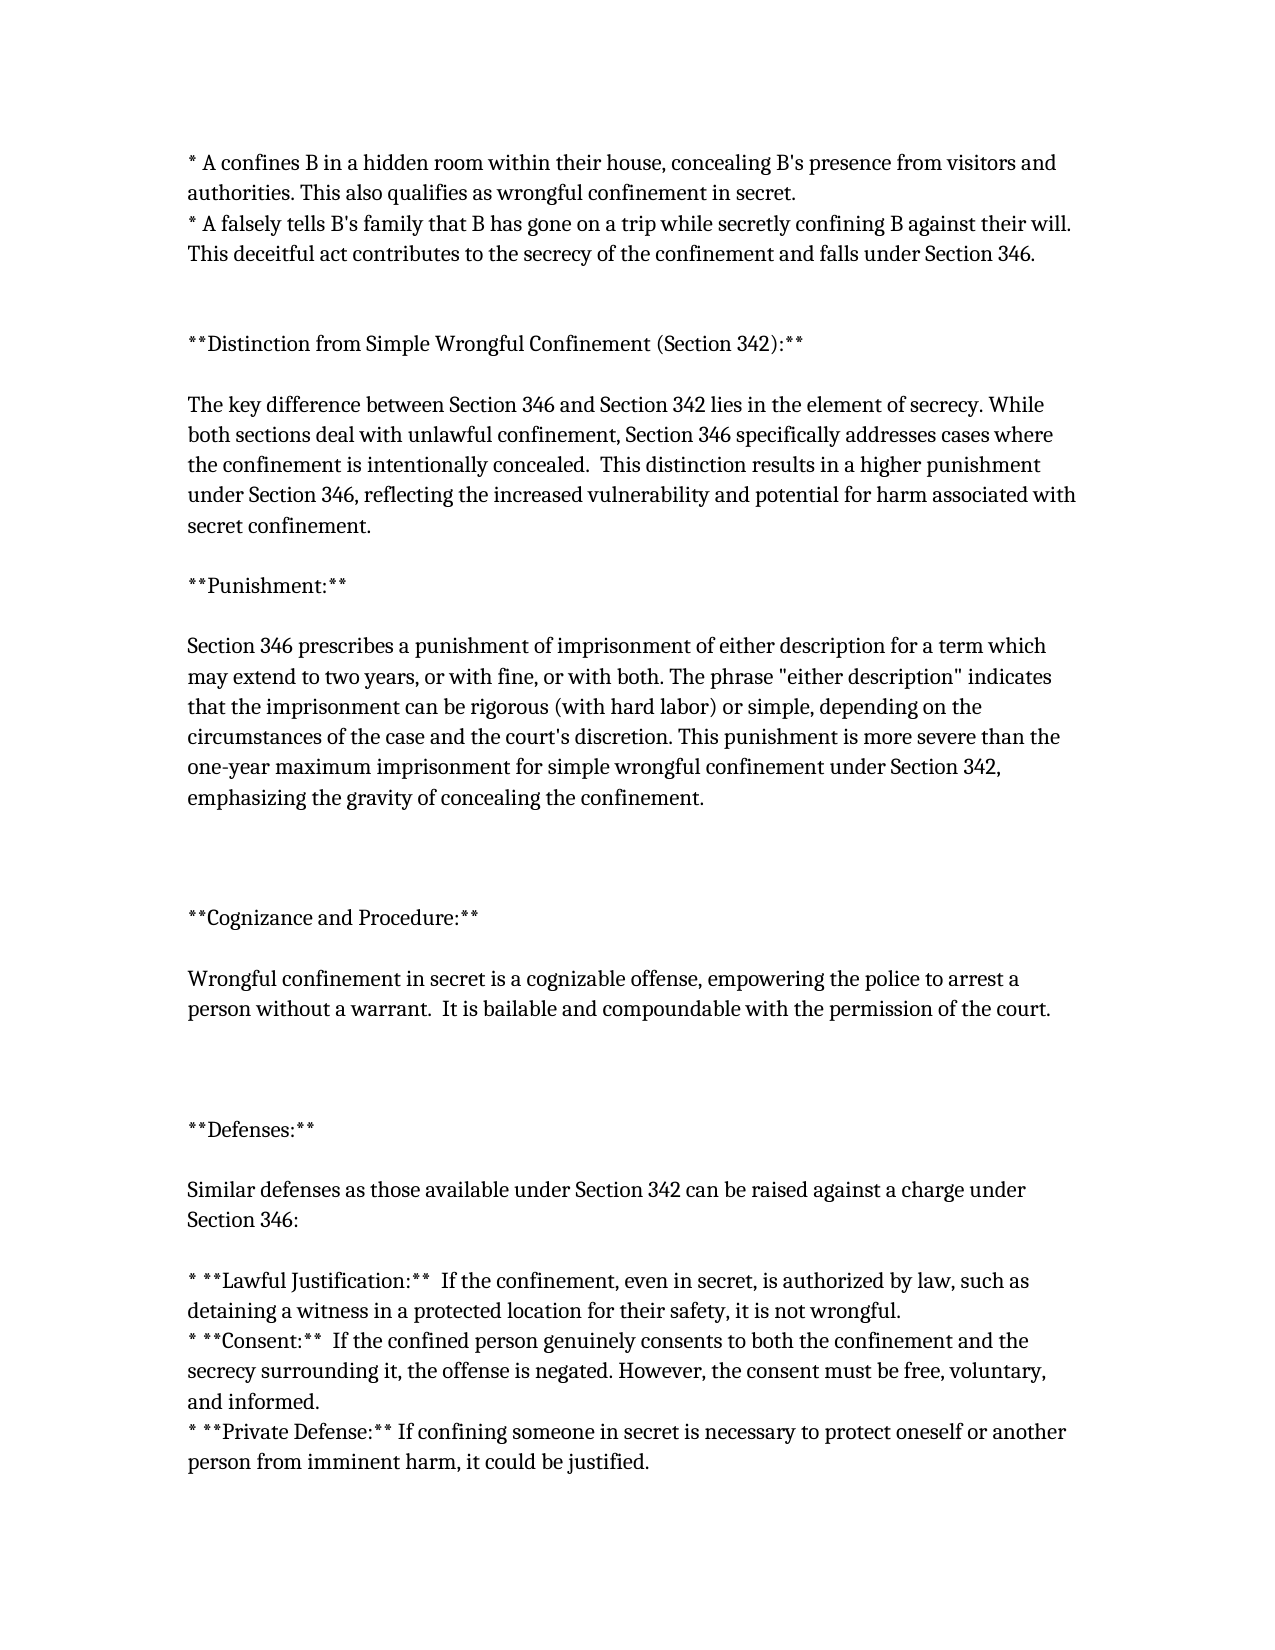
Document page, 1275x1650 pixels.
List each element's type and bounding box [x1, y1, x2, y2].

text [187, 150, 1087, 1475]
